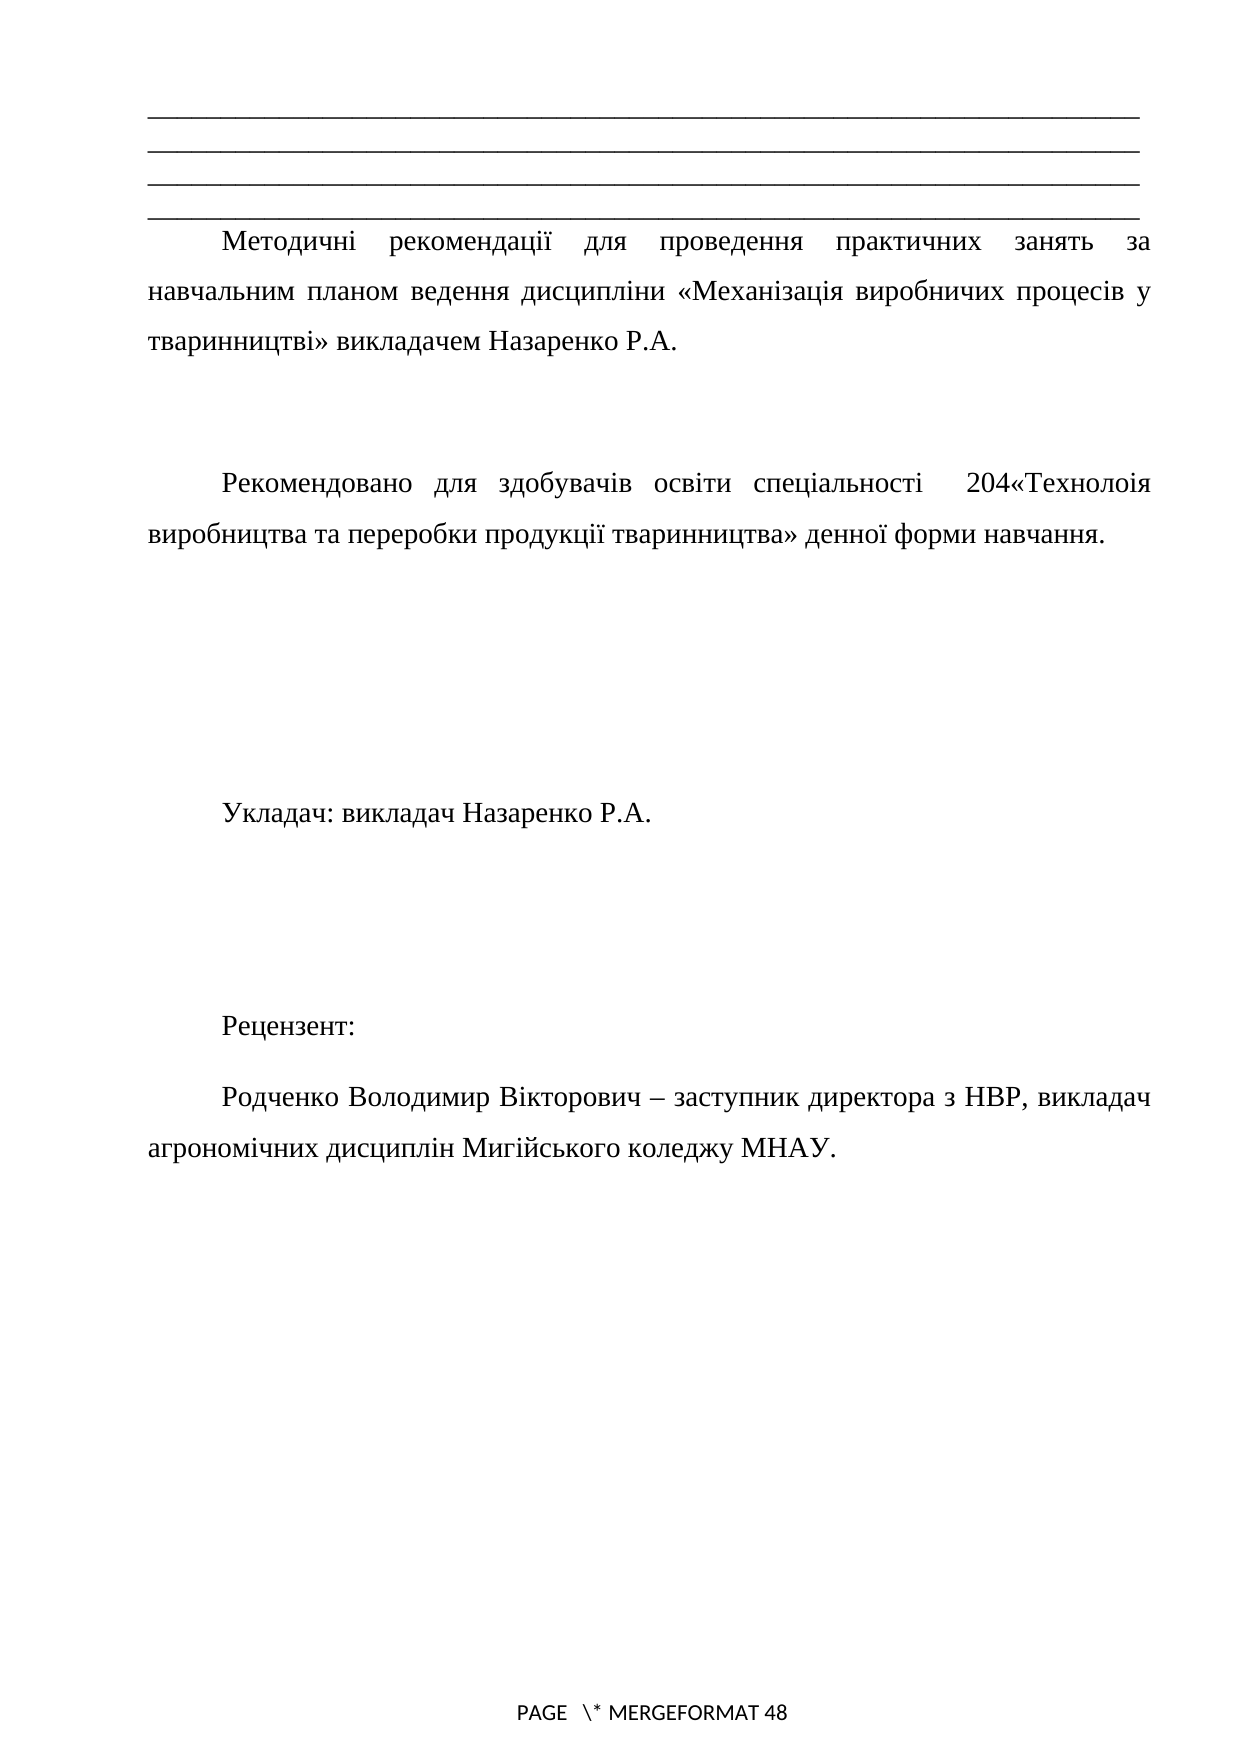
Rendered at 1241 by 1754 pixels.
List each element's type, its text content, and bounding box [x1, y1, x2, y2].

text Родченко Володимир Вікторович – заступник директора з НВР, викладач агрономічних дисциплін Мигійського коледжу МНАУ. [148, 1079, 1152, 1163]
text Рекомендовано для здобувачів освіти спеціальності 204«Технолоія виробництва та переробки продукції тваринництва» денної форми навчання. [148, 466, 1152, 549]
text Укладач: викладач Назаренко Р.А. [148, 795, 1152, 828]
text ____________________________________________________________________ [148, 189, 1152, 223]
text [148, 88, 1152, 156]
text Методичні рекомендації для проведення практичних занять за навчальним планом ведення дисципліни «Механізація виробничих процесів у тваринництві» викладачем Назаренко Р.А. [148, 223, 1152, 357]
text Рецензент: [148, 1008, 1152, 1042]
text ____________________________________________________________________ [148, 156, 1152, 189]
